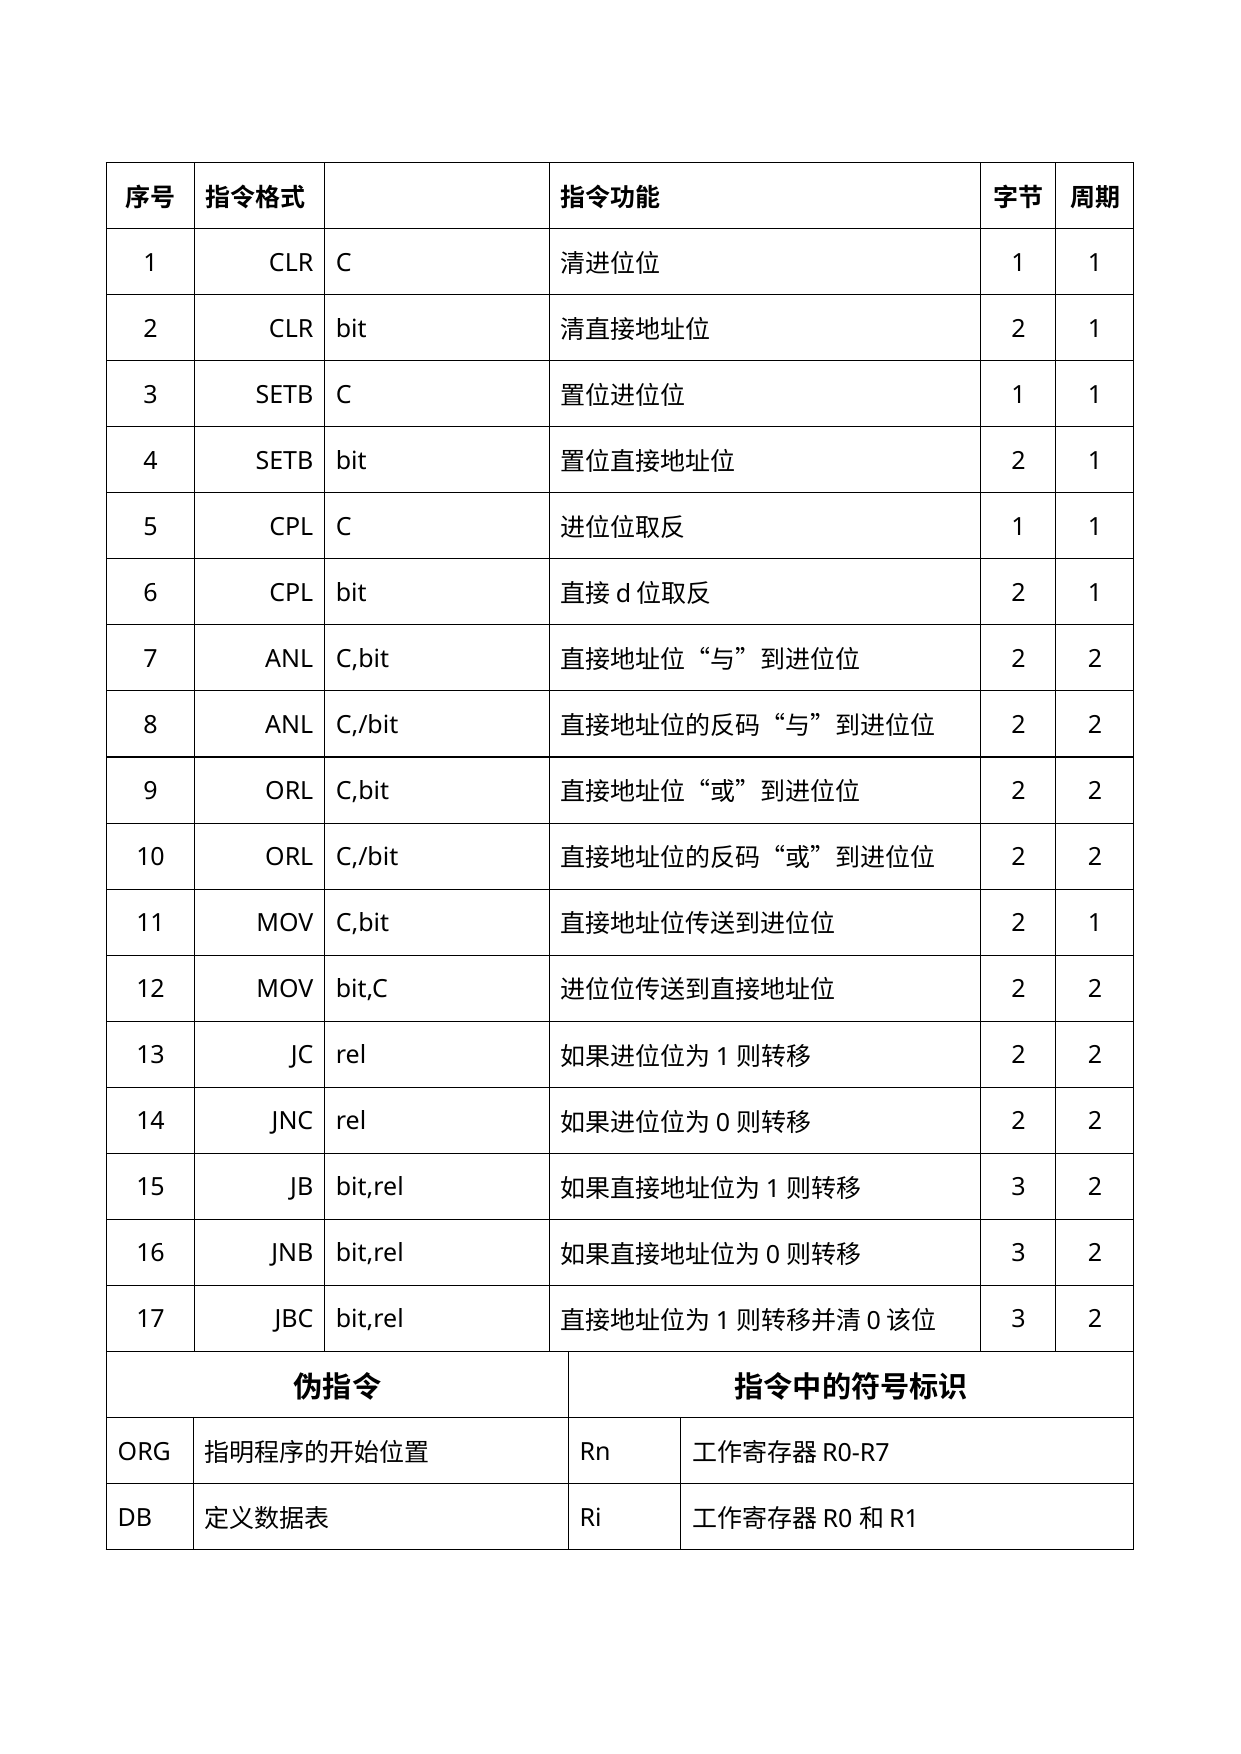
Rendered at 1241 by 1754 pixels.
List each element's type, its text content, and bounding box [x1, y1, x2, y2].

table_cell JB [195, 1154, 324, 1219]
table_cell ORG [107, 1418, 193, 1483]
table_cell ORL [195, 824, 324, 888]
table_cell C,bit [325, 890, 549, 954]
table_cell 进位位传送到直接地址位 [550, 956, 980, 1021]
table_cell Rn [569, 1418, 680, 1483]
table_cell 如果直接地址位为0 则转移 [550, 1220, 980, 1285]
table_cell C [325, 493, 549, 558]
table_cell 定义数据表 [194, 1484, 568, 1549]
table_cell 3 [107, 361, 194, 426]
table_cell 1 [1056, 361, 1133, 426]
table_cell 2 [107, 295, 194, 360]
table_cell 16 [107, 1220, 194, 1285]
table_cell C,bit [325, 625, 549, 690]
table_cell 指令功能 [550, 163, 980, 228]
table_cell 15 [107, 1154, 194, 1219]
table_cell 14 [107, 1088, 194, 1153]
table_cell 2 [981, 295, 1055, 360]
table_cell CLR [195, 295, 324, 360]
table_cell 清直接地址位 [550, 295, 980, 360]
table_cell 2 [1056, 1286, 1133, 1351]
table_cell 如果进位位为0 则转移 [550, 1088, 980, 1153]
table_cell rel [325, 1088, 549, 1153]
table_cell bit,rel [325, 1154, 549, 1219]
table_cell 2 [1056, 758, 1133, 822]
table_cell 1 [1056, 229, 1133, 294]
table_cell 5 [107, 493, 194, 558]
table_cell 2 [1056, 1154, 1133, 1219]
table_cell 13 [107, 1022, 194, 1087]
table_cell 周期 [1056, 163, 1133, 228]
table_cell 1 [981, 361, 1055, 426]
table_cell 2 [1056, 956, 1133, 1021]
table_cell 7 [107, 625, 194, 690]
table_cell 2 [1056, 625, 1133, 690]
table_cell JC [195, 1022, 324, 1087]
table_cell 直接地址位传送到进位位 [550, 890, 980, 954]
table_cell 1 [1056, 890, 1133, 954]
table_cell MOV [195, 956, 324, 1021]
table_cell bit,rel [325, 1286, 549, 1351]
table_cell JBC [195, 1286, 324, 1351]
table_cell SETB [195, 427, 324, 492]
table_cell 2 [1056, 691, 1133, 756]
table_cell CLR [195, 229, 324, 294]
table_cell 直接d位取反 [550, 559, 980, 624]
table_cell 工作寄存器R0-R7 [681, 1418, 1133, 1483]
table_cell 3 [981, 1220, 1055, 1285]
table_cell 指令中的符号标识 [569, 1352, 1133, 1417]
table_cell 指明程序的开始位置 [194, 1418, 568, 1483]
table_cell bit [325, 559, 549, 624]
table_cell C,bit [325, 758, 549, 822]
table_cell 2 [981, 427, 1055, 492]
table_cell ANL [195, 691, 324, 756]
table_cell 2 [981, 956, 1055, 1021]
table_cell 17 [107, 1286, 194, 1351]
table_cell 字节 [981, 163, 1055, 228]
table_cell JNB [195, 1220, 324, 1285]
table_cell C [325, 229, 549, 294]
table_cell SETB [195, 361, 324, 426]
table_cell 进位位取反 [550, 493, 980, 558]
table_cell 2 [1056, 1088, 1133, 1153]
table_cell 2 [981, 758, 1055, 822]
table_cell 伪指令 [107, 1352, 568, 1417]
table_cell 1 [981, 493, 1055, 558]
table_cell [325, 163, 549, 228]
table_cell 8 [107, 691, 194, 756]
table_cell 序号 [107, 163, 194, 228]
table_cell C,/bit [325, 691, 549, 756]
table_cell DB [107, 1484, 193, 1549]
table_cell 如果直接地址位为1 则转移 [550, 1154, 980, 1219]
table_cell rel [325, 1022, 549, 1087]
table_cell C,/bit [325, 824, 549, 888]
table_cell CPL [195, 559, 324, 624]
table_cell 10 [107, 824, 194, 888]
table_cell 2 [1056, 1220, 1133, 1285]
table_cell 2 [981, 890, 1055, 954]
table_cell bit [325, 295, 549, 360]
table_cell 直接地址位的反码“或”到进位位 [550, 824, 980, 888]
table_cell 工作寄存器 R0 和R1 [681, 1484, 1133, 1549]
table_cell C [325, 361, 549, 426]
table_cell 11 [107, 890, 194, 954]
table_cell 置位直接地址位 [550, 427, 980, 492]
table_cell 1 [1056, 559, 1133, 624]
table_cell 3 [981, 1154, 1055, 1219]
table_cell 2 [981, 559, 1055, 624]
table_cell 直接地址位的反码“与”到进位位 [550, 691, 980, 756]
table_cell 12 [107, 956, 194, 1021]
table_cell 4 [107, 427, 194, 492]
table_cell 指令格式 [195, 163, 324, 228]
table_cell 如果进位位为1 则转移 [550, 1022, 980, 1087]
table_cell 2 [1056, 824, 1133, 888]
table_cell 2 [981, 824, 1055, 888]
table_cell bit,rel [325, 1220, 549, 1285]
table_cell 1 [1056, 295, 1133, 360]
table_cell 直接地址位“或”到进位位 [550, 758, 980, 822]
table_cell 1 [981, 229, 1055, 294]
table_cell 2 [981, 625, 1055, 690]
table_cell 置位进位位 [550, 361, 980, 426]
table_cell 清进位位 [550, 229, 980, 294]
table_cell 6 [107, 559, 194, 624]
table_cell ORL [195, 758, 324, 822]
table_cell 9 [107, 758, 194, 822]
table_cell 2 [981, 1022, 1055, 1087]
table_cell Ri [569, 1484, 680, 1549]
table_cell 直接地址位为1 则转移并清0该位 [550, 1286, 980, 1351]
table_cell 1 [1056, 427, 1133, 492]
table_cell 直接地址位“与”到进位位 [550, 625, 980, 690]
table_cell bit [325, 427, 549, 492]
table_cell bit,C [325, 956, 549, 1021]
table_cell 1 [1056, 493, 1133, 558]
table_cell MOV [195, 890, 324, 954]
table_cell 3 [981, 1286, 1055, 1351]
table_cell 1 [107, 229, 194, 294]
table_cell 2 [981, 1088, 1055, 1153]
table_cell 2 [981, 691, 1055, 756]
table_cell ANL [195, 625, 324, 690]
table_cell JNC [195, 1088, 324, 1153]
table_cell CPL [195, 493, 324, 558]
table_cell 2 [1056, 1022, 1133, 1087]
